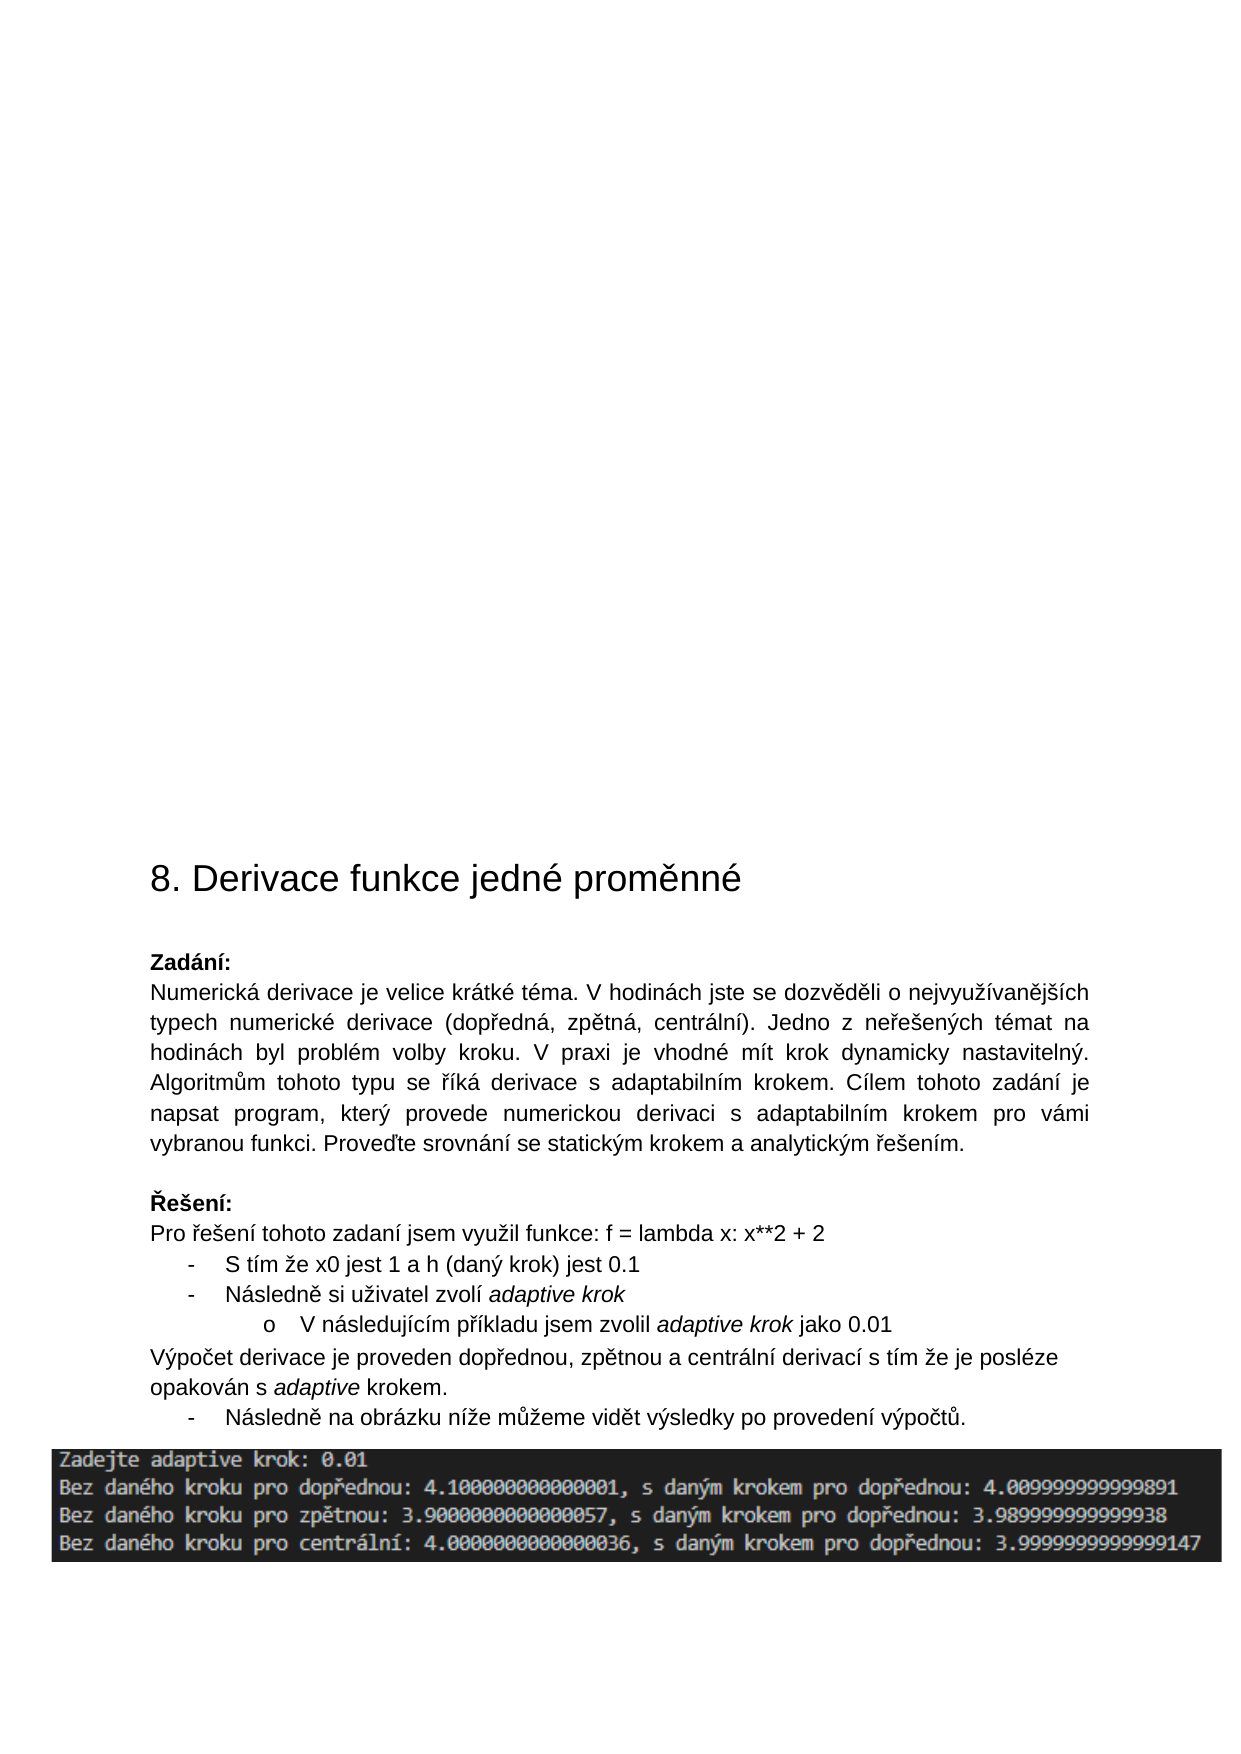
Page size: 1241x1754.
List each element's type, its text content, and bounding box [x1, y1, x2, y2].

list S tím že x0 jest 1 a h (daný krok) jest 0.1 [187, 1251, 1090, 1277]
text Zadání: [150, 948, 1090, 975]
text Pro řešení tohoto zadaní jsem využil funkce: f = lambda x: x**2 + 2 [150, 1220, 1090, 1247]
text Řešení: [150, 1190, 1090, 1217]
picture [51, 1449, 1222, 1562]
list V následujícím příkladu jsem zvolil adaptive krok jako 0.01 [262, 1311, 1090, 1339]
text Výpočet derivace je proveden dopřednou, zpětnou a centrální derivací s tím že je posléze opakován s adaptive krokem. [150, 1343, 1090, 1400]
text Numerická derivace je velice krátké téma. V hodinách jste se dozvěděli o nejvyužívanějších typech numerické derivace (dopředná, zpětná, centrální). Jedno z neřešených témat na hodinách byl problém volby kroku. V praxi je vhodné mít krok dynamicky nastavitelný. Algoritmům tohoto typu se říká derivace s adaptabilním krokem. Cílem tohoto zadání je napsat program, který provede numerickou derivaci s adaptabilním krokem pro vámi vybranou funkci. Proveďte srovnání se statickým krokem a analytickým řešením. [150, 979, 1090, 1156]
list Následně na obrázku níže můžeme vidět výsledky po provedení výpočtů. [187, 1404, 1090, 1430]
list Následně si uživatel zvolí adaptive krok [187, 1281, 1090, 1307]
subtitle 8. Derivace funkce jedné proměnné [150, 856, 1090, 899]
